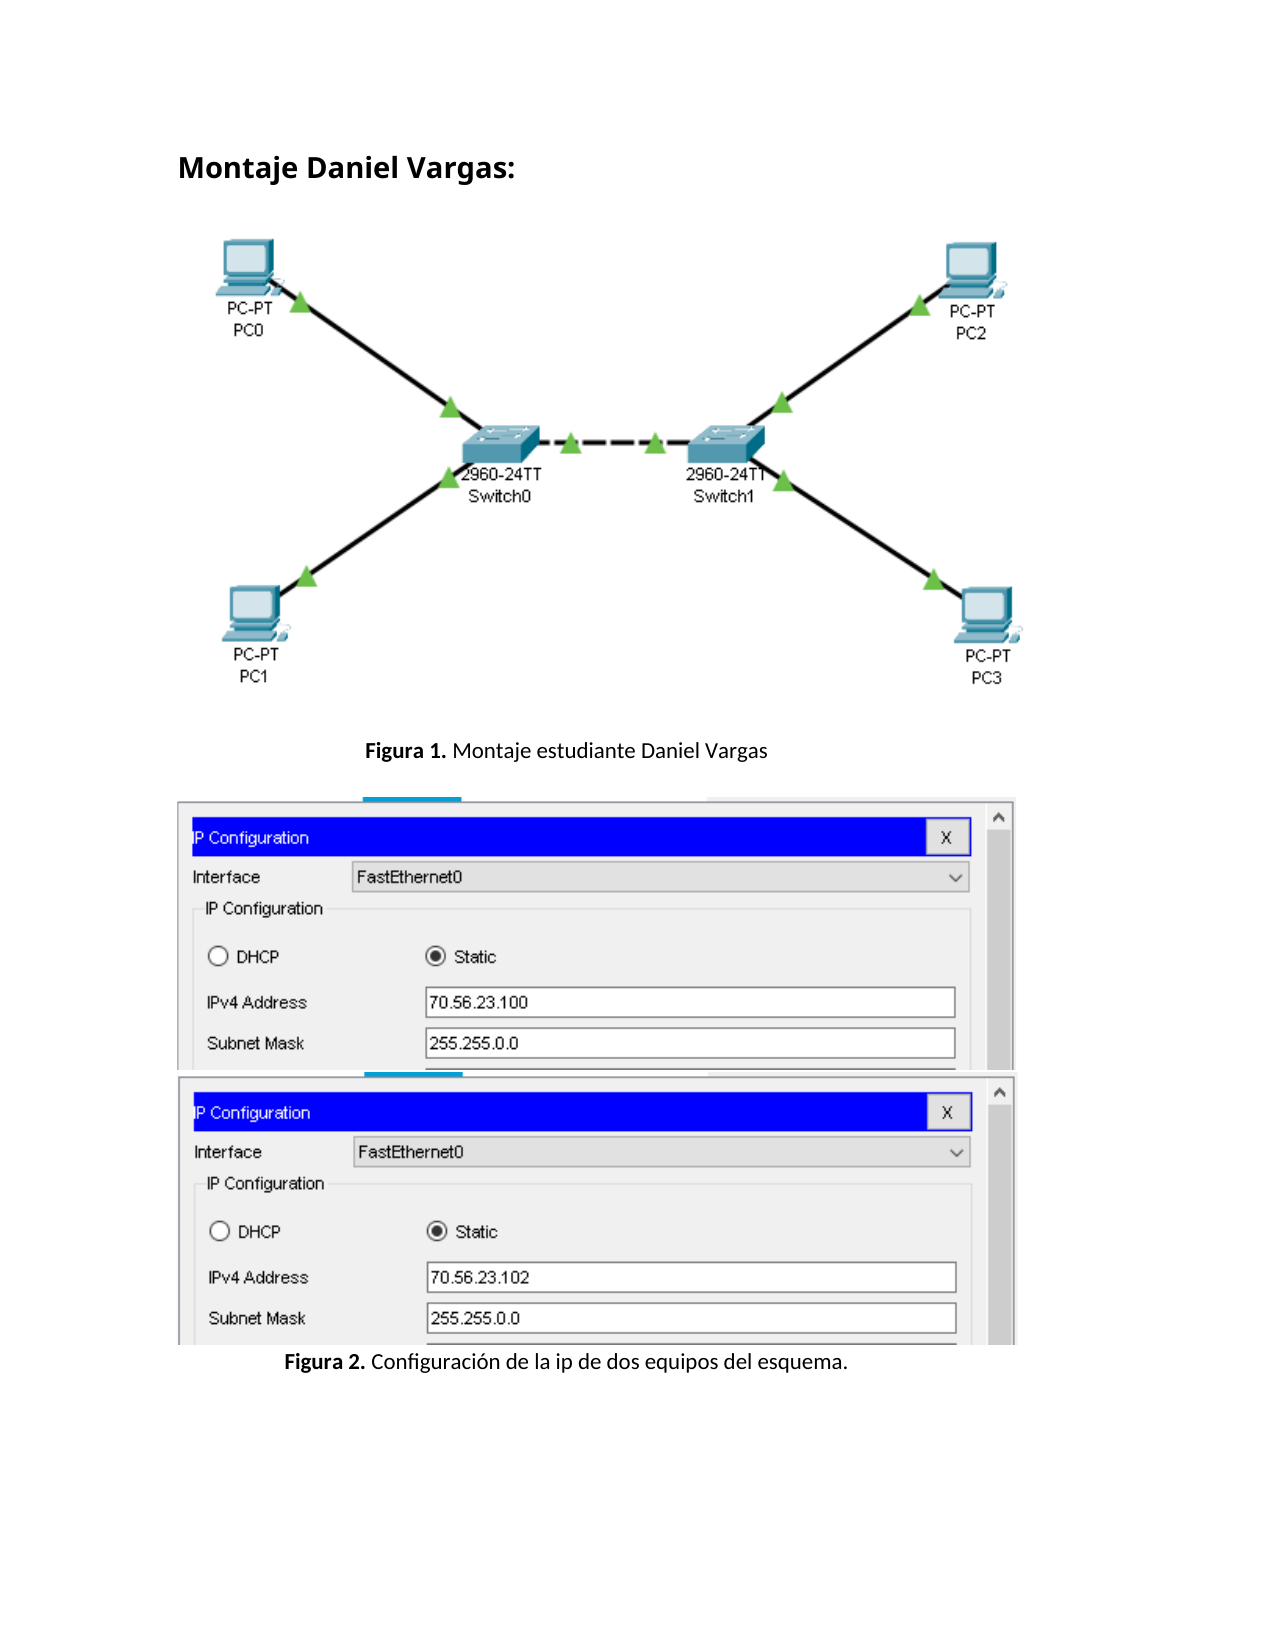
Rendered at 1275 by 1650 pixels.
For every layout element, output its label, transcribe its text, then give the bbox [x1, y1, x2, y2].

picture [177, 1072, 1018, 1345]
picture [177, 197, 1056, 728]
text Montaje Daniel Vargas: [177, 148, 956, 187]
text Figura 2. Configuración de la ip de dos equipos del esquema. [177, 1347, 956, 1375]
text Figura 1. Montaje estudiante Daniel Vargas [177, 736, 956, 764]
picture [177, 797, 1017, 1070]
